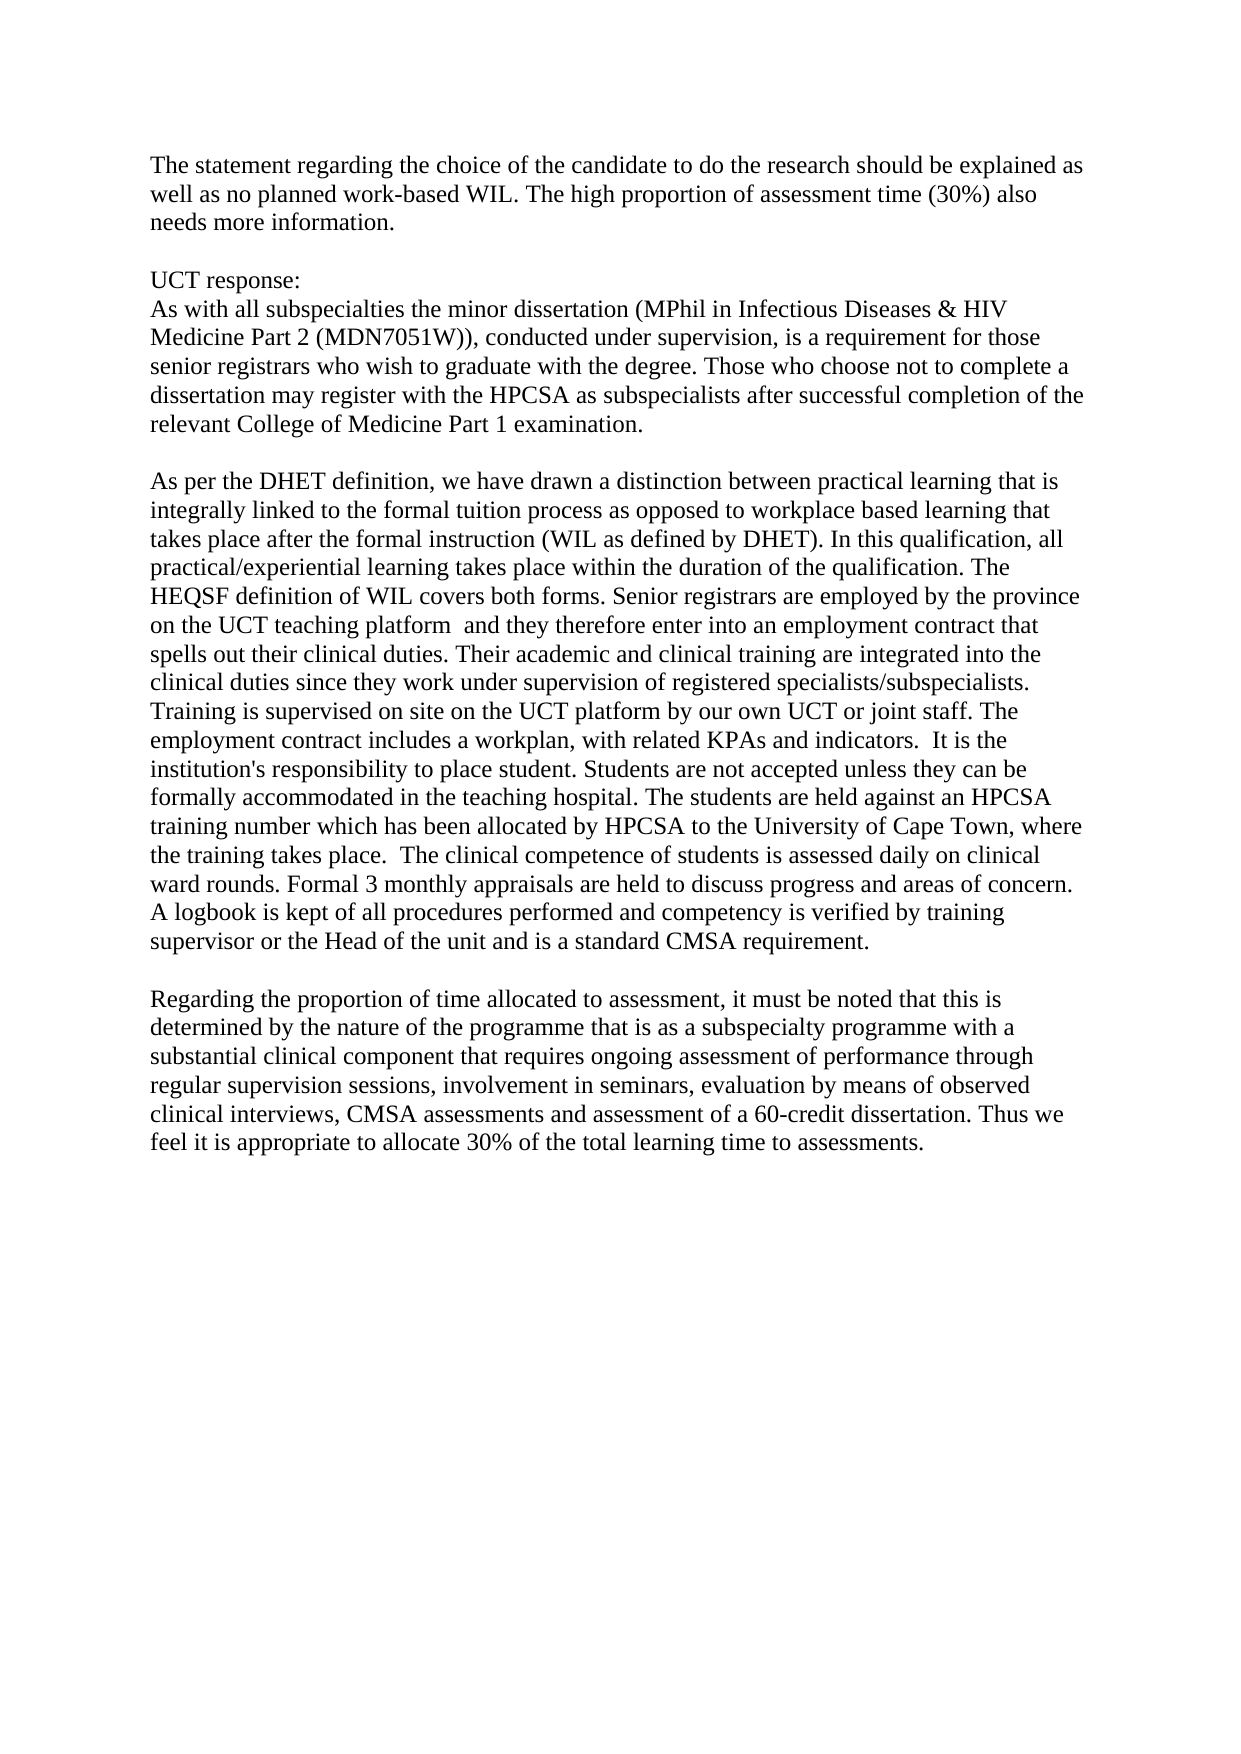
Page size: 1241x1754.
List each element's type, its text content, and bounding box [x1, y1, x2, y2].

text As per the DHET definition, we have drawn a distinction between practical learning that is integrally linked to the formal tuition process as opposed to workplace based learning that takes place after the formal instruction (WIL as defined by DHET). In this qualification, all practical/experiential learning takes place within the duration of the qualification. The HEQSF definition of WIL covers both forms. Senior registrars are employed by the province on the UCT teaching platform and they therefore enter into an employment contract that spells out their clinical duties. Their academic and clinical training are integrated into the clinical duties since they work under supervision of registered specialists/subspecialists. Training is supervised on site on the UCT platform by our own UCT or joint staff. The employment contract includes a workplan, with related KPAs and indicators. It is the institution's responsibility to place student. Students are not accepted unless they can be formally accommodated in the teaching hospital. The students are held against an HPCSA training number which has been allocated by HPCSA to the University of Cape Town, where the training takes place. The clinical competence of students is assessed daily on clinical ward rounds. Formal 3 monthly appraisals are held to discuss progress and areas of concern. A logbook is kept of all procedures performed and competency is verified by training supervisor or the Head of the unit and is a standard CMSA requirement. [150, 466, 1090, 955]
text UCT response: [150, 265, 1090, 294]
text Regarding the proportion of time allocated to assessment, it must be noted that this is determined by the nature of the programme that is as a subspecialty programme with a substantial clinical component that requires ongoing assessment of performance through regular supervision sessions, involvement in seminars, evaluation by means of observed clinical interviews, CMSA assessments and assessment of a 60-credit dissertation. Thus we feel it is appropriate to allocate 30% of the total learning time to assessments. [150, 984, 1090, 1156]
text As with all subspecialties the minor dissertation (MPhil in Infectious Diseases & HIV Medicine Part 2 (MDN7051W)), conducted under supervision, is a requirement for those senior registrars who wish to graduate with the degree. Those who choose not to complete a dissertation may register with the HPCSA as subspecialists after successful completion of the relevant College of Medicine Part 1 examination. [150, 294, 1090, 437]
text The statement regarding the choice of the candidate to do the research should be explained as well as no planned work-based WIL. The high proportion of assessment time (30%) also needs more information. [150, 150, 1090, 236]
